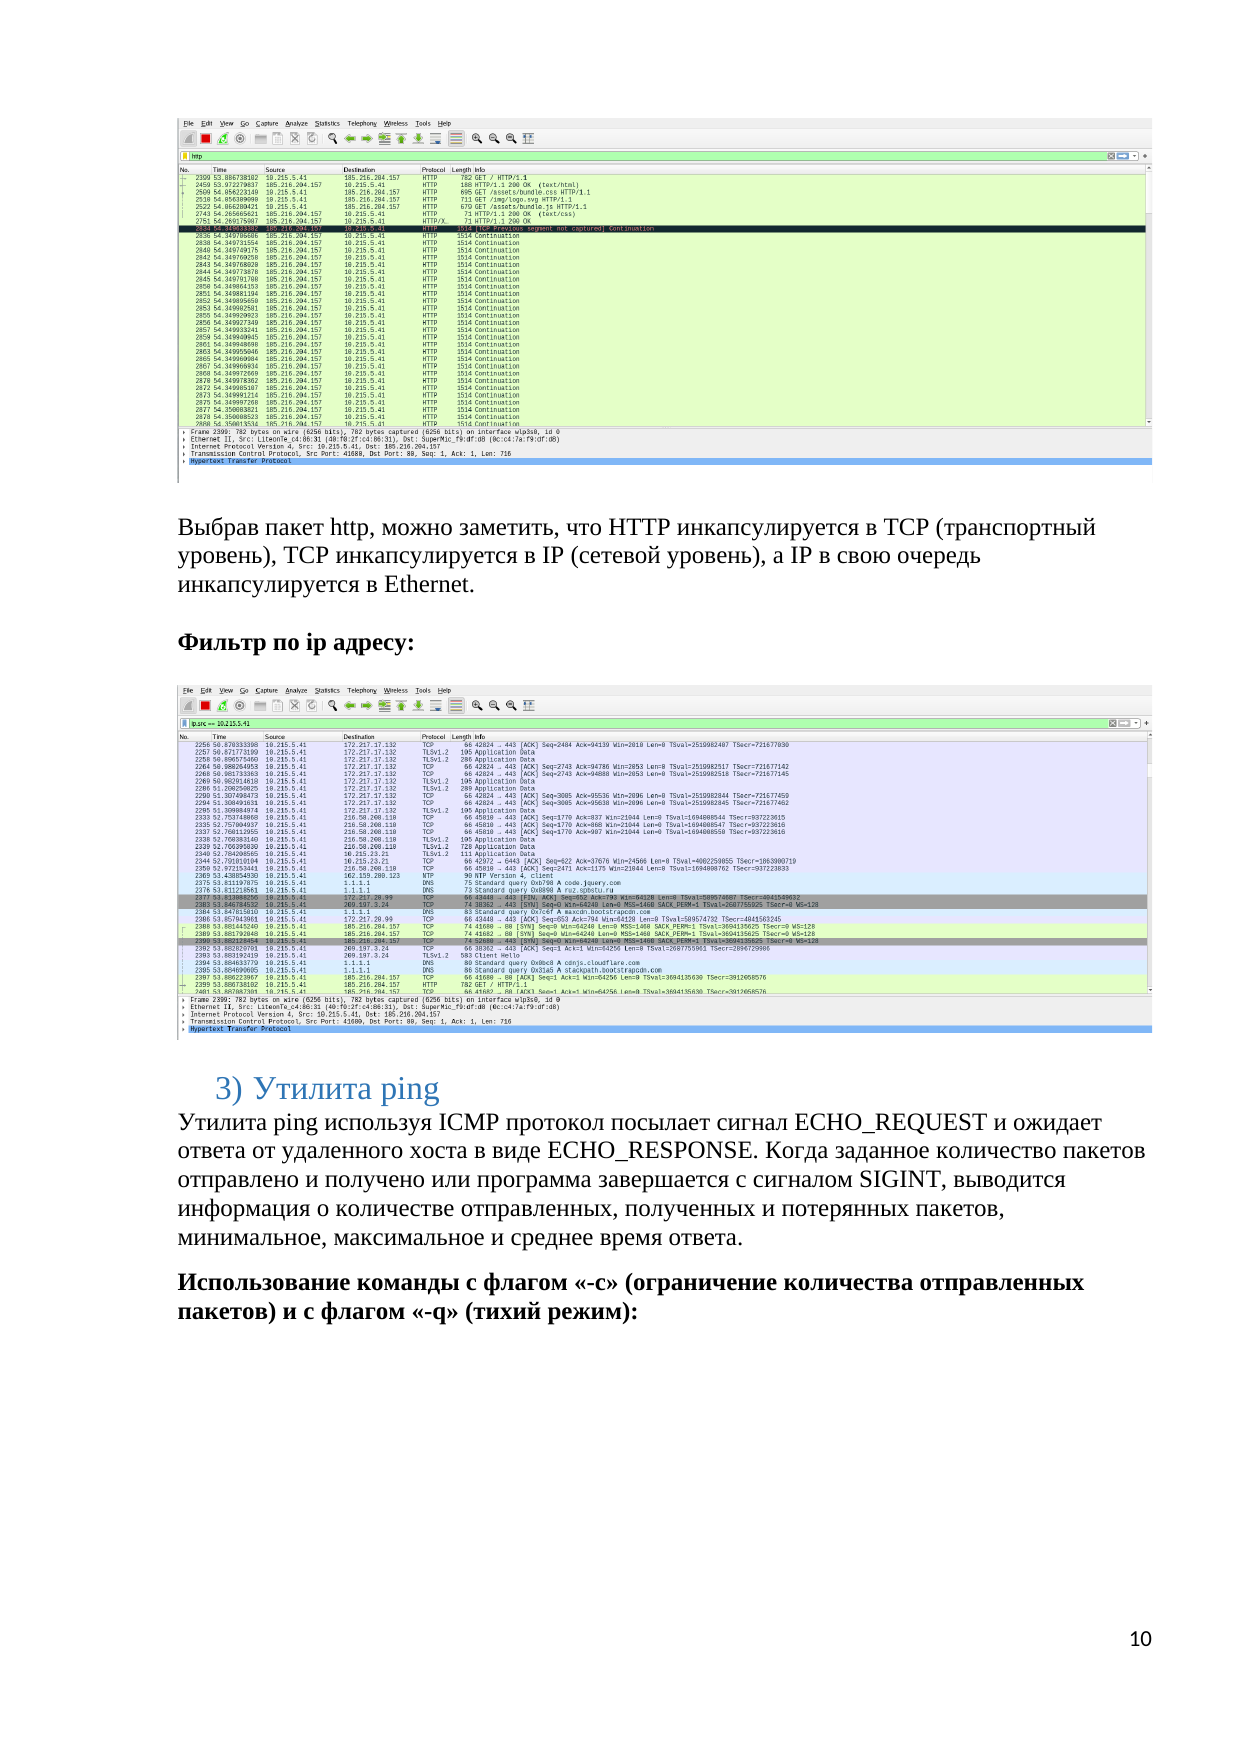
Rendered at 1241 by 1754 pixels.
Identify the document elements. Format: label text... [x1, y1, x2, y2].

picture [177, 685, 1153, 1040]
text Утилита ping используя ICMP протокол посылает сигнал ECHO_REQUEST и ожидает ответа от удаленного хоста в виде ECHO_RESPONSE. Когда заданное количество пакетов отправлено и получено или программа завершается с сигналом SIGINT, выводится информация о количестве отправленных, полученных и потерянных пакетов, минимальное, максимальное и среднее время ответа. [177, 1107, 1152, 1251]
text Использование команды с флагом «-с» (ограничение количества отправленных пакетов) и с флагом «-q» (тихий режим): [177, 1267, 1152, 1325]
picture [177, 118, 1153, 483]
subtitle Утилита ping [215, 1068, 1152, 1107]
text Выбрав пакет http, можно заметить, что HTTP инкапсулируется в TCP (транспортный уровень), TCP инкапсулируется в IP (сетевой уровень), а IP в свою очередь инкапсулируется в Ethernet. [177, 512, 1152, 598]
text Фильтр по ip адресу: [177, 627, 1152, 656]
